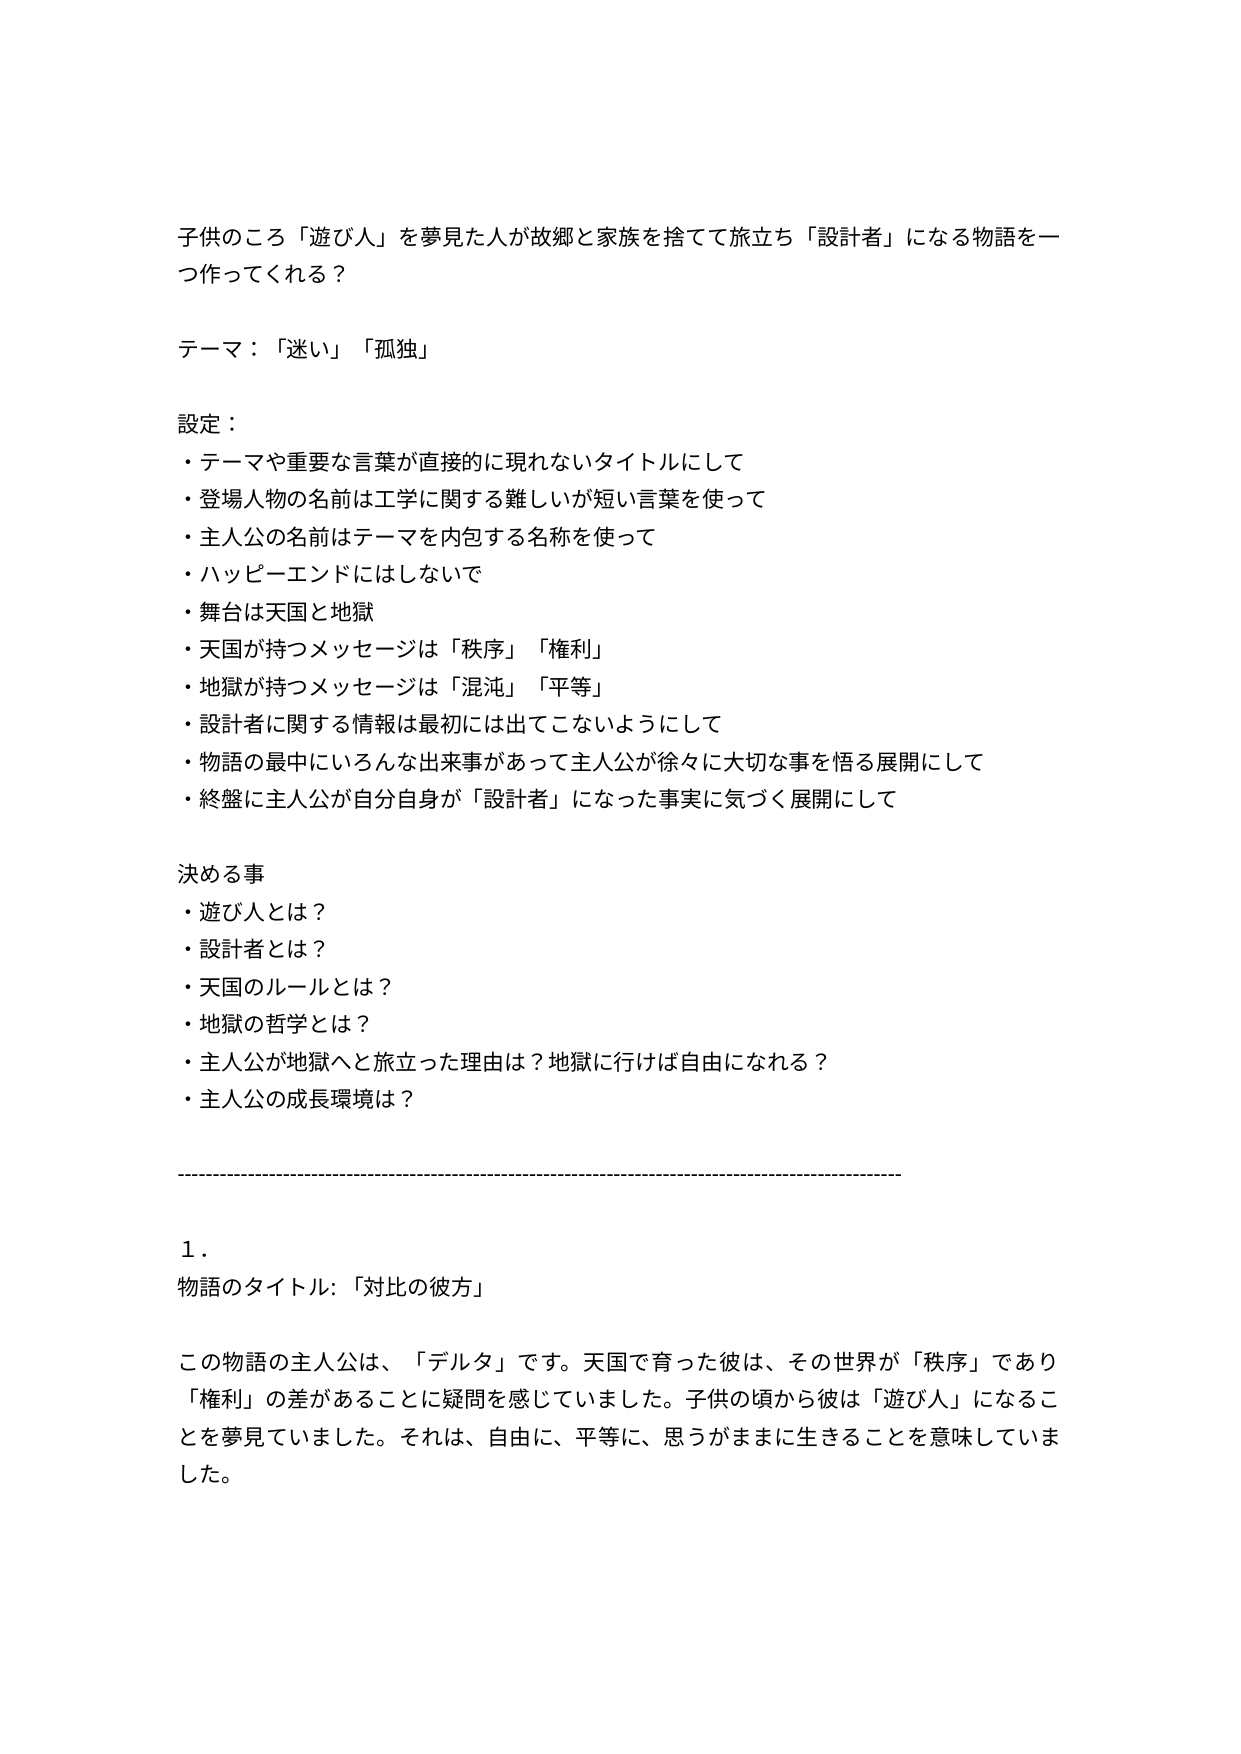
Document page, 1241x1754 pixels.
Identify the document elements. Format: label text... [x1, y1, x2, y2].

text ・地獄の哲学とは？ [177, 1004, 1063, 1042]
text テーマ：「迷い」「孤独」 [177, 329, 1063, 367]
text ・主人公の成長環境は？ [177, 1079, 1063, 1117]
text ・天国のルールとは？ [177, 967, 1063, 1004]
text ・終盤に主人公が自分自身が「設計者」になった事実に気づく展開にして [177, 779, 1063, 817]
text ・ハッピーエンドにはしないで [177, 554, 1063, 592]
text ・設計者に関する情報は最初には出てこないようにして [177, 704, 1063, 742]
text ・登場人物の名前は工学に関する難しいが短い言葉を使って [177, 479, 1063, 517]
text ・テーマや重要な言葉が直接的に現れないタイトルにして [177, 442, 1063, 479]
text １． [177, 1229, 1063, 1267]
text ・設計者とは？ [177, 929, 1063, 967]
text ・主人公が地獄へと旅立った理由は？地獄に行けば自由になれる？ [177, 1042, 1063, 1079]
text ・物語の最中にいろんな出来事があって主人公が徐々に大切な事を悟る展開にして [177, 742, 1063, 779]
text 決める事 [177, 854, 1063, 892]
text ・舞台は天国と地獄 [177, 592, 1063, 629]
text ・地獄が持つメッセージは「混沌」「平等」 [177, 667, 1063, 704]
text ・遊び人とは？ [177, 892, 1063, 929]
text ・主人公の名前はテーマを内包する名称を使って [177, 517, 1063, 554]
text 設定： [177, 404, 1063, 442]
text 子供のころ「遊び人」を夢見た人が故郷と家族を捨てて旅立ち「設計者」になる物語を一つ作ってくれる？ [177, 217, 1063, 292]
text ------------------------------------------------------------------------------------------------------- [177, 1154, 1063, 1192]
text ・天国が持つメッセージは「秩序」「権利」 [177, 629, 1063, 667]
text 物語のタイトル: 「対比の彼方」 [177, 1267, 1063, 1304]
text この物語の主人公は、「デルタ」です。天国で育った彼は、その世界が「秩序」であり「権利」の差があることに疑問を感じていました。子供の頃から彼は「遊び人」になることを夢見ていました。それは、自由に、平等に、思うがままに生きることを意味していました。 [177, 1342, 1063, 1492]
